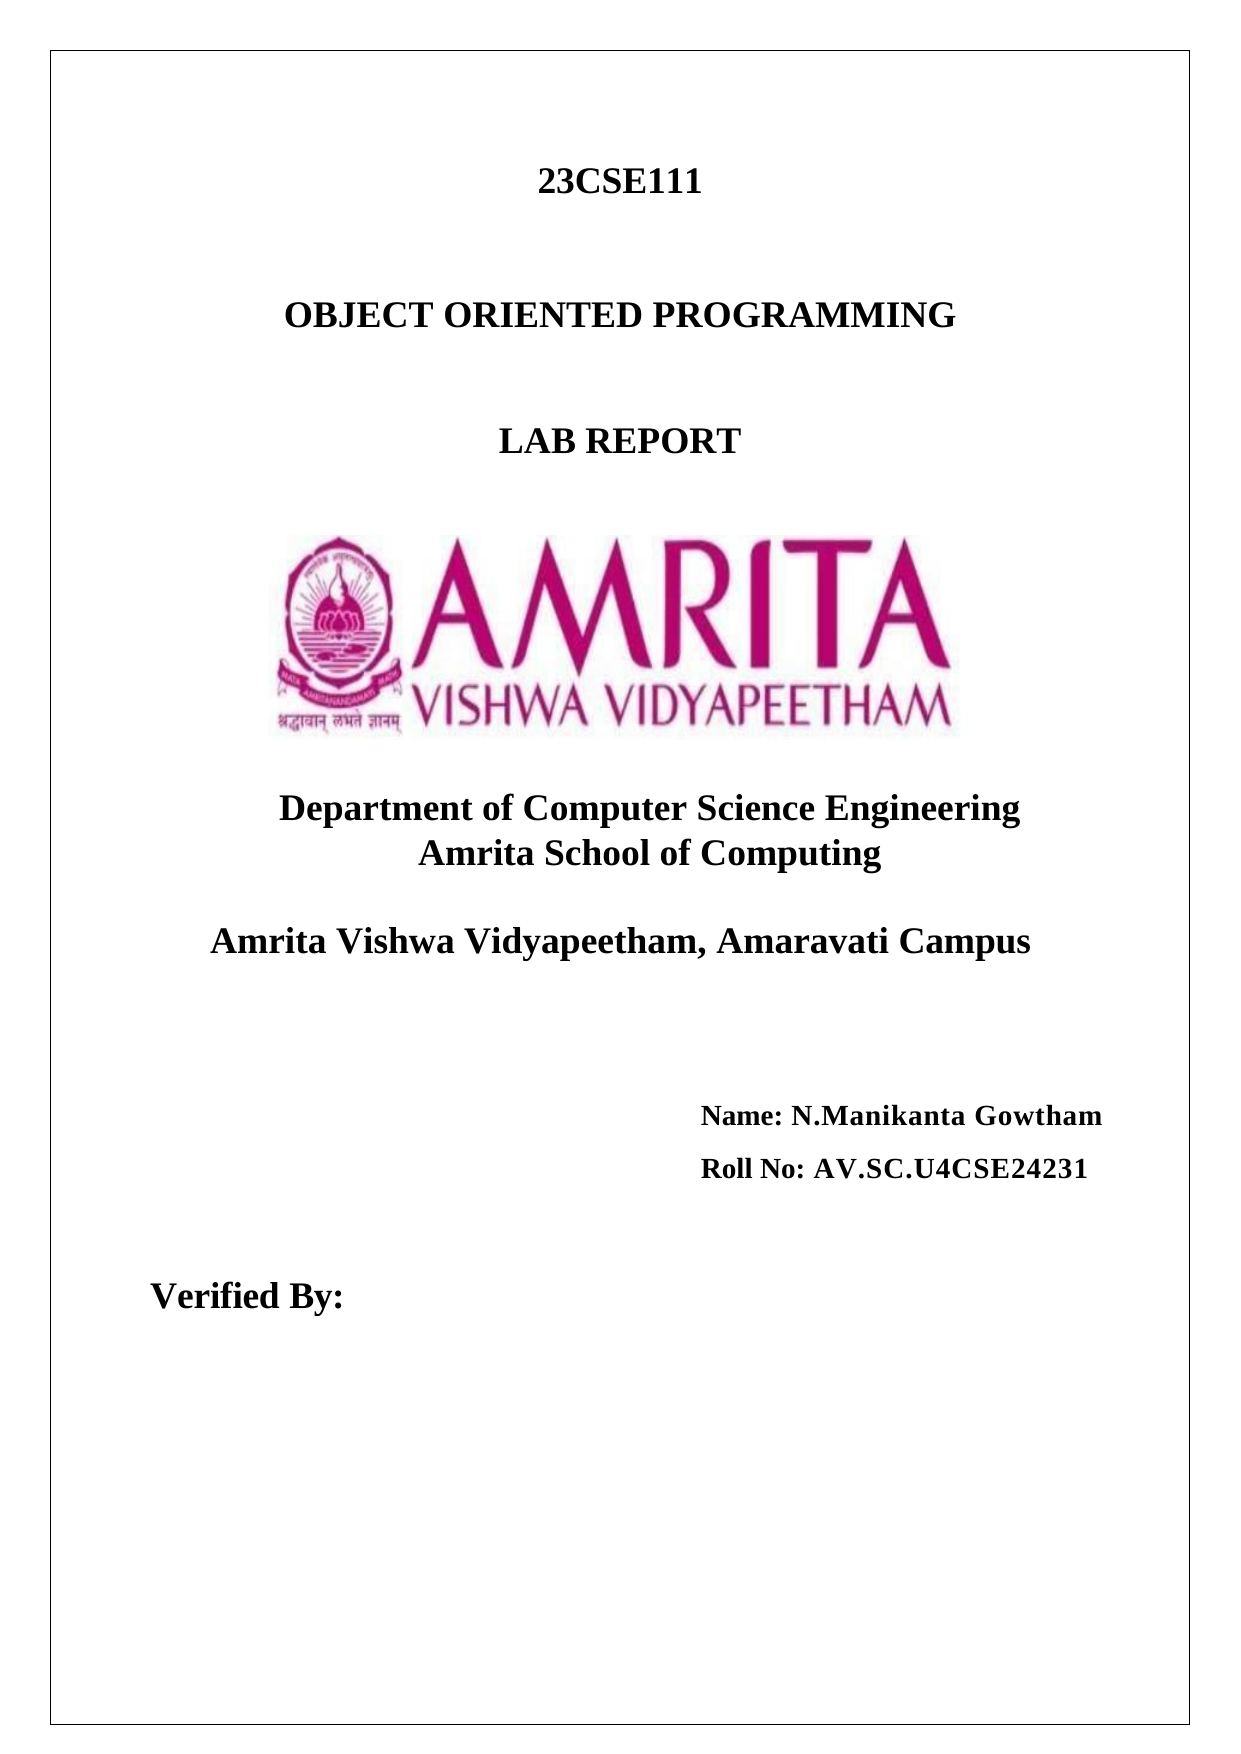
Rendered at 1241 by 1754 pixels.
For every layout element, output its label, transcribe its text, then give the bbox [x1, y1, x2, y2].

text OBJECT ORIENTED PROGRAMMING LAB REPORT [249, 210, 991, 462]
text Verified By: [150, 1273, 1152, 1316]
text Amrita School of Computing [147, 831, 1152, 874]
subtitle 23CSE111 [250, 158, 991, 201]
text Name: N.Manikanta Gowtham [701, 1098, 1152, 1131]
picture [268, 535, 969, 740]
text Department of Computer Science Engineering [147, 785, 1152, 828]
text Roll No: AV.SC.U4CSE24231 [691, 1151, 1152, 1185]
text Amrita Vishwa Vidyapeetham, Amaravati Campus [147, 919, 1093, 962]
